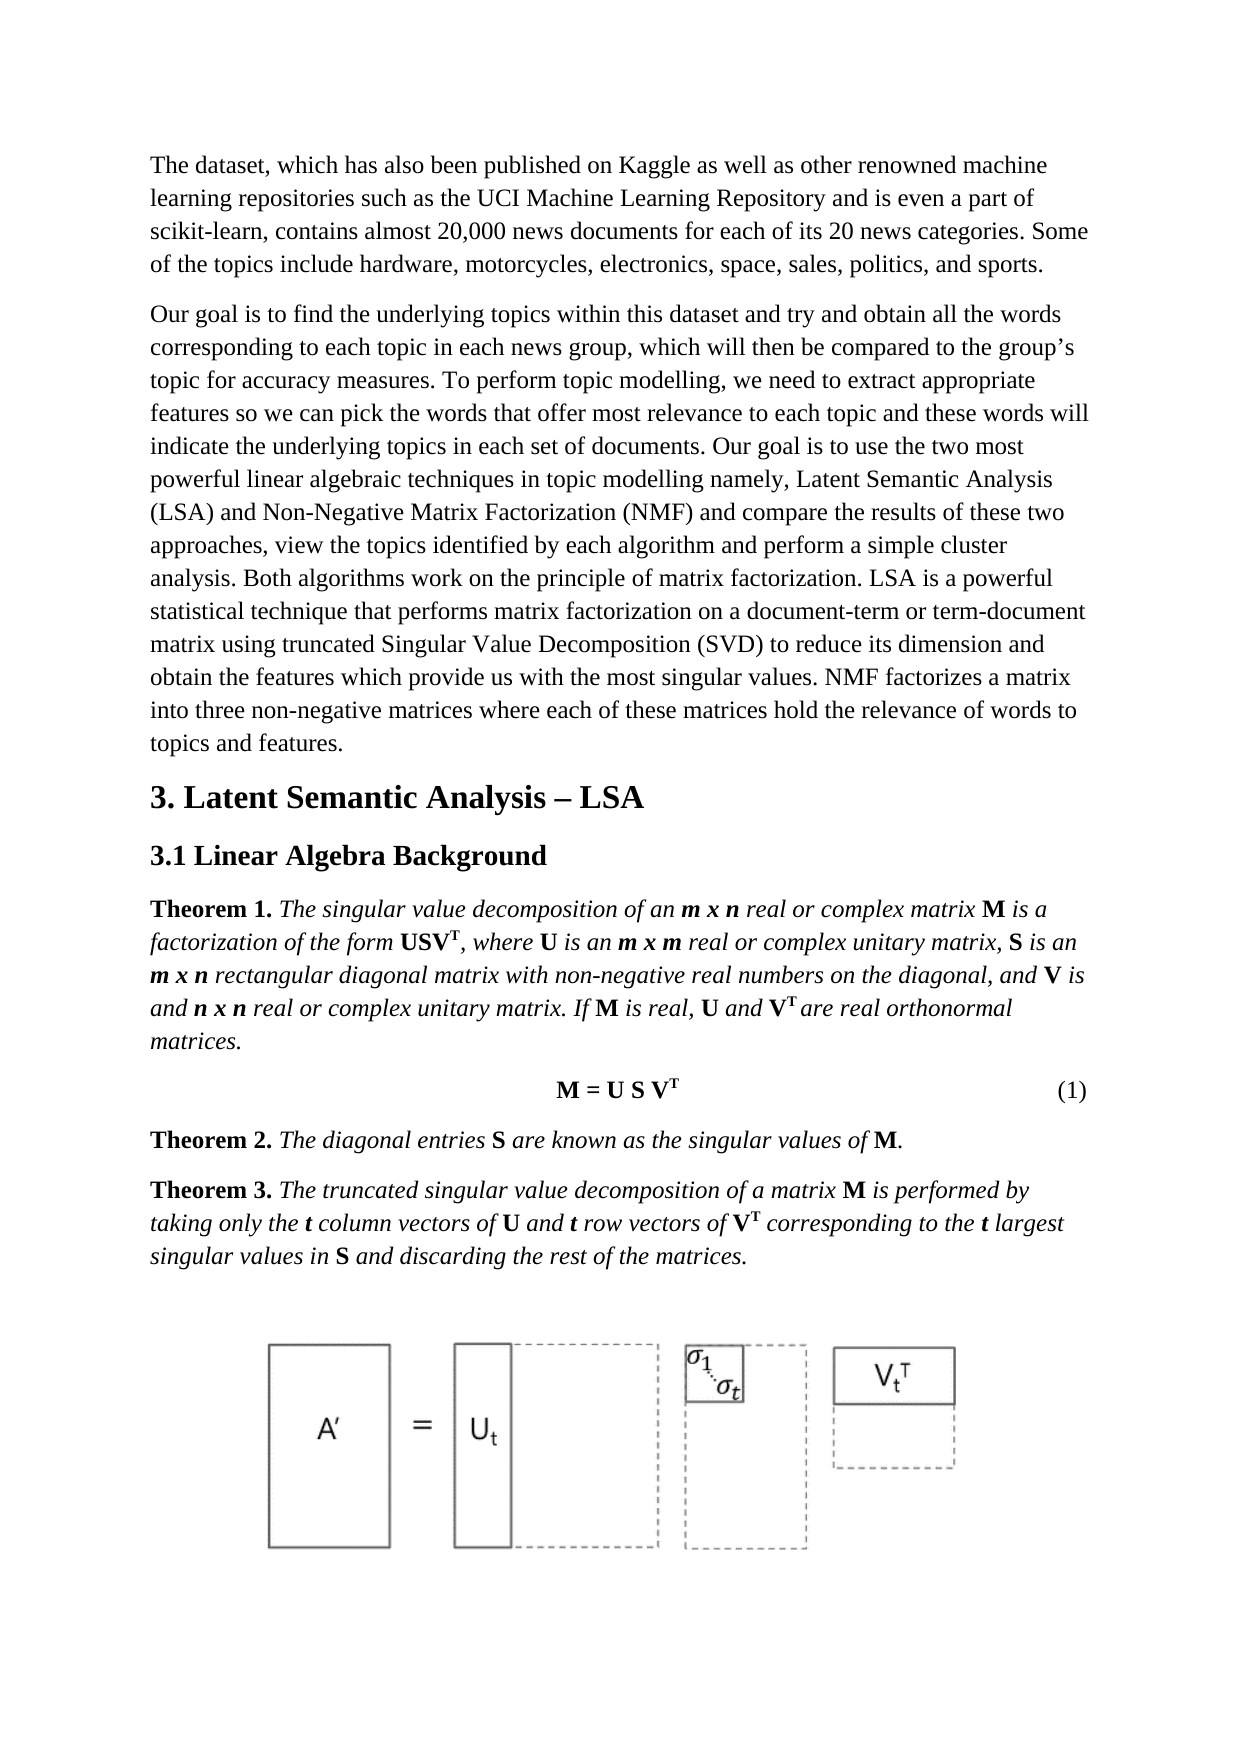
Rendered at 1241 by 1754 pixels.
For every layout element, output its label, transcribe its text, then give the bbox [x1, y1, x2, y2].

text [150, 150, 1090, 278]
text Our goal is to find the underlying topics within this dataset and try and obtain all the words corresponding to each topic in each news group, which will then be compared to the group’s topic for accuracy measures. To perform topic modelling, we need to extract appropriate features so we can pick the words that offer most relevance to each topic and these words will indicate the underlying topics in each set of documents. Our goal is to use the two most powerful linear algebraic techniques in topic modelling namely, Latent Semantic Analysis (LSA) and Non-Negative Matrix Factorization (NMF) and compare the results of these two approaches, view the topics identified by each algorithm and perform a simple cluster analysis. Both algorithms work on the principle of matrix factorization. LSA is a powerful statistical technique that performs matrix factorization on a document-term or term-document matrix using truncated Singular Value Decomposition (SVD) to reduce its dimension and obtain the features which provide us with the most singular values. NMF factorizes a matrix into three non-negative matrices where each of these matrices hold the relevance of words to topics and features. [150, 299, 1090, 757]
text Theorem 3. The truncated singular value decomposition of a matrix M is performed by taking only the t column vectors of U and t row vectors of VT corresponding to the t largest singular values in S and discarding the rest of the matrices. [150, 1175, 1090, 1269]
text Theorem 2. The diagonal entries S are known as the singular values of M. [150, 1125, 1090, 1154]
text M = U S VT (1) [525, 1075, 1090, 1104]
text 3.1 Linear Algebra Background [150, 838, 1090, 872]
picture [213, 1290, 1026, 1586]
text Theorem 1. The singular value decomposition of an m x n real or complex matrix M is a factorization of the form USVT, where U is an m x m real or complex unitary matrix, S is an m x n rectangular diagonal matrix with non-negative real numbers on the diagonal, and V is and n x n real or complex unitary matrix. If M is real, U and VT are real orthonormal matrices. [150, 894, 1090, 1054]
text 3. Latent Semantic Analysis – LSA [150, 778, 1090, 816]
